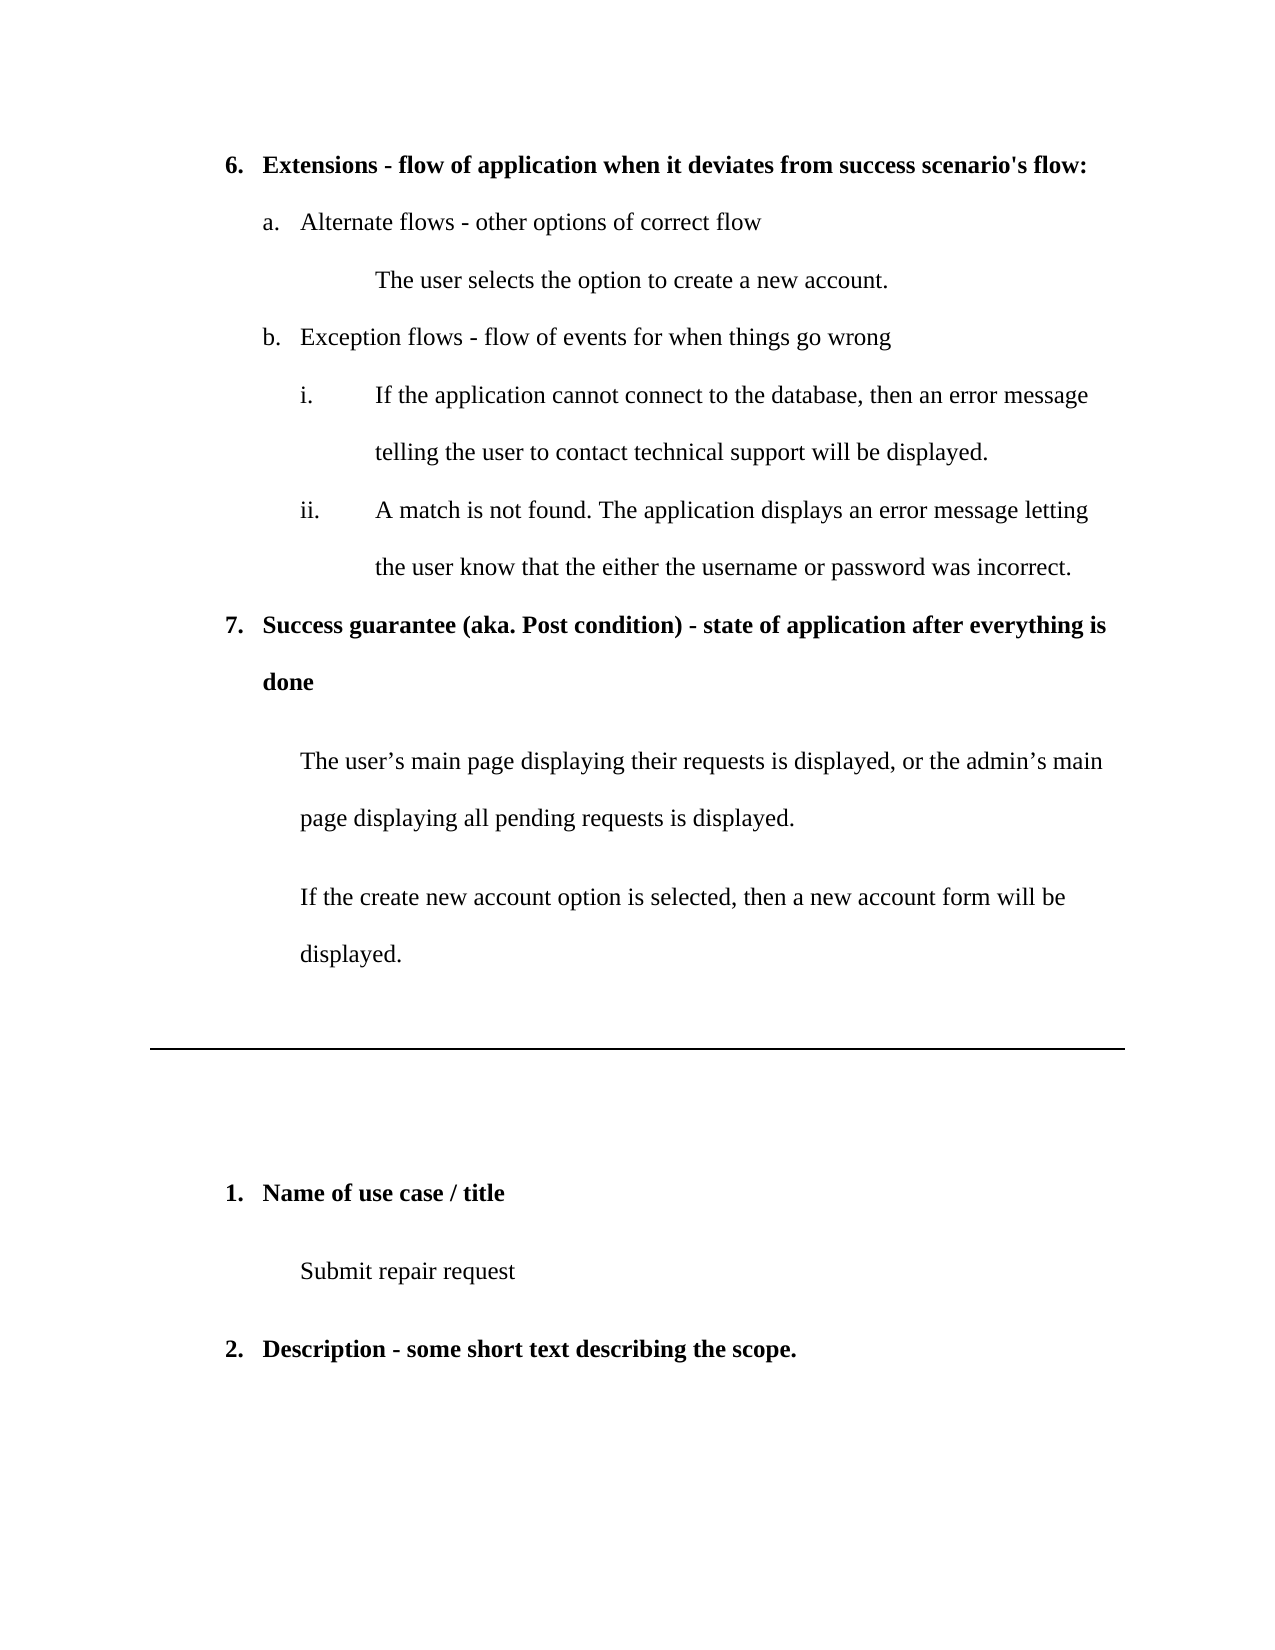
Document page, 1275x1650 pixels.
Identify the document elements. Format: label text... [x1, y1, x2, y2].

list The user selects the option to create a new account. [375, 265, 1125, 294]
text The user’s main page displaying their requests is displayed, or the admin’s main page displaying all pending requests is displayed. [300, 746, 1125, 832]
list Success guarantee (aka. Post condition) - state of application after everything is done [225, 610, 1125, 696]
list If the application cannot connect to the database, then an error message telling the user to contact technical support will be displayed. [300, 380, 1125, 466]
list A match is not found. The application displays an error message letting the user know that the either the username or password was incorrect. [300, 495, 1125, 581]
list Extensions - flow of application when it deviates from success scenario's flow: [225, 150, 1125, 179]
text Submit repair request [300, 1256, 1125, 1285]
list Name of use case / title [225, 1178, 1125, 1207]
list Alternate flows - other options of correct flow [262, 207, 1125, 236]
list Exception flows - flow of events for when things go wrong [262, 322, 1125, 351]
list Description - some short text describing the scope. [225, 1334, 1125, 1363]
text If the create new account option is selected, then a new account form will be displayed. [300, 882, 1125, 968]
